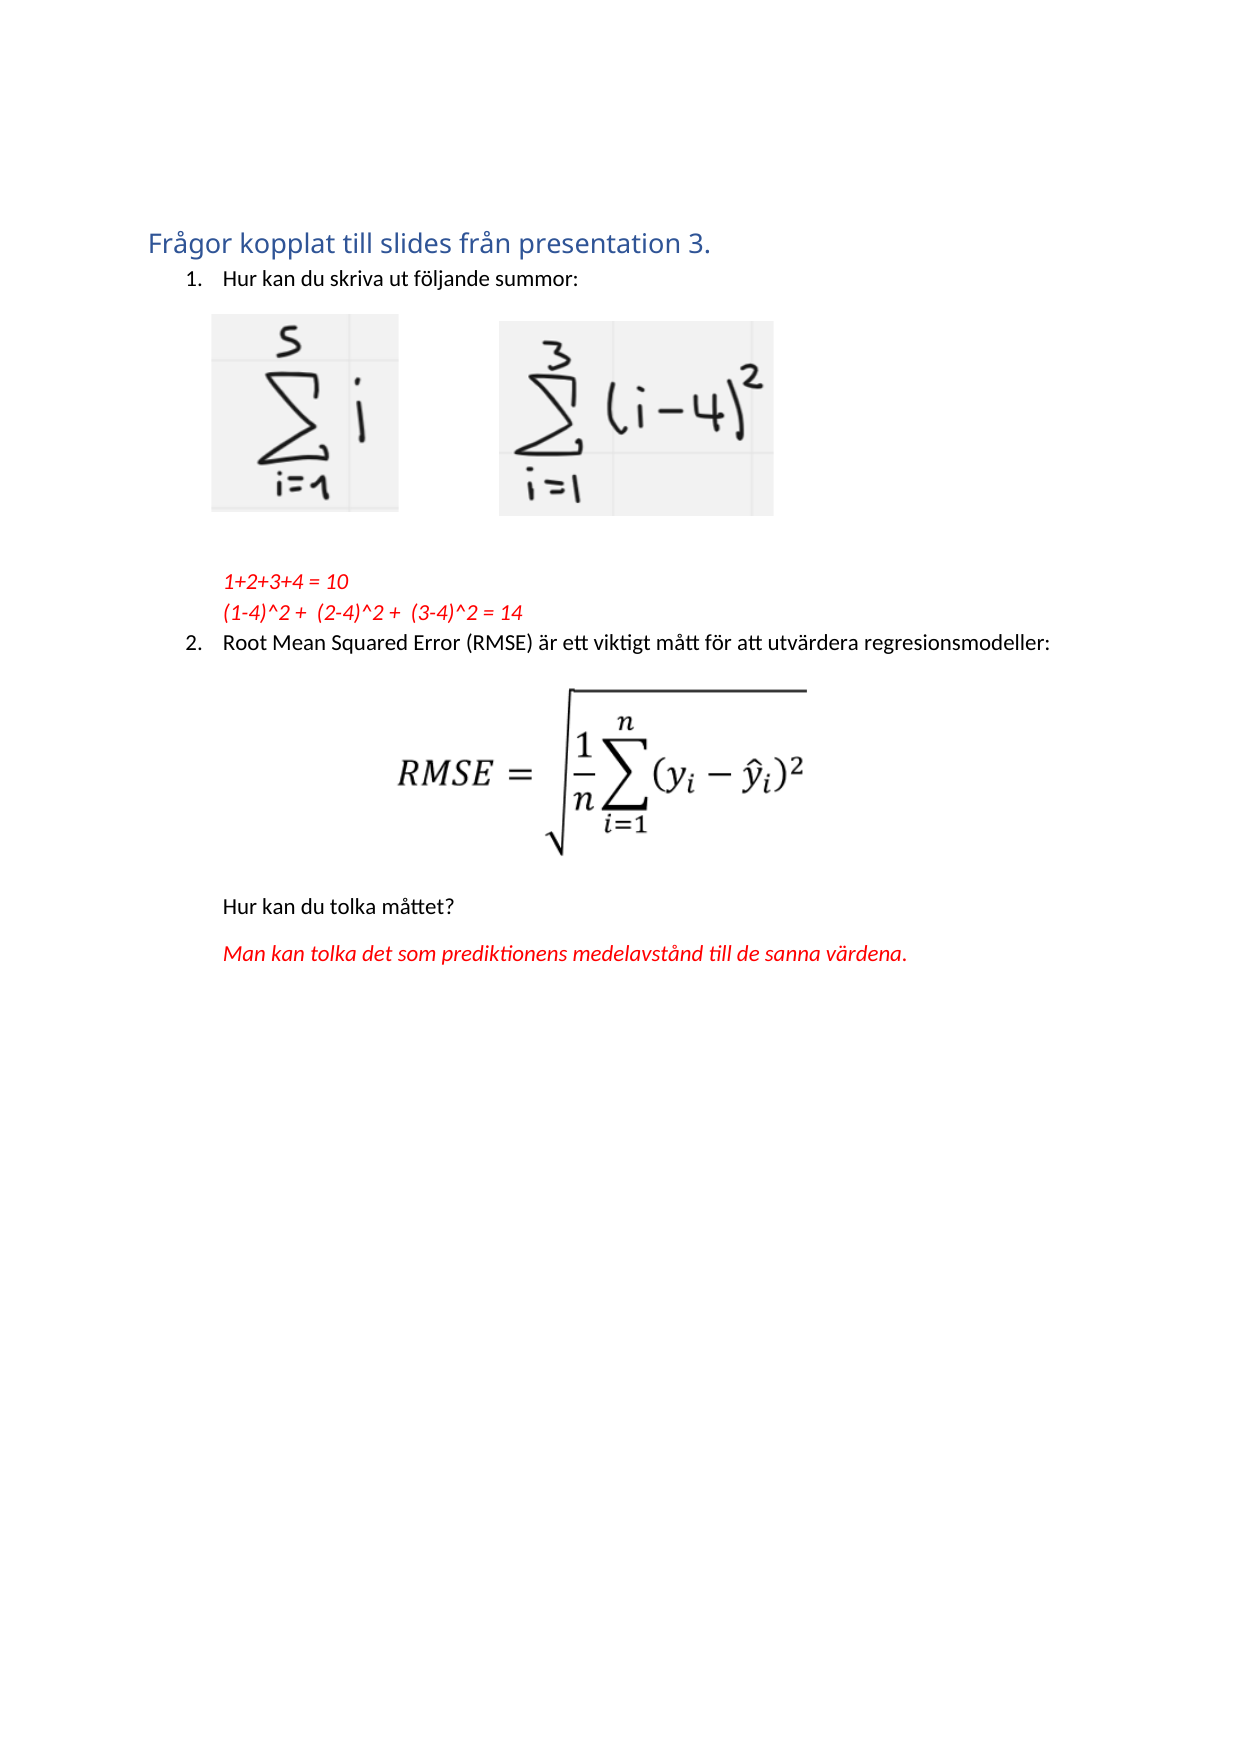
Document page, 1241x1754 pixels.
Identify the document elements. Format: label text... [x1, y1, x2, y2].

text Hur kan du tolka måttet? [148, 892, 1093, 921]
picture [211, 314, 399, 512]
subtitle Frågor kopplat till slides från presentation 3. [148, 225, 1093, 262]
list 1+2+3+4 = 10 (1-4)^2 + (2-4)^2 + (3-4)^2 = 14 [223, 567, 1093, 626]
picture [389, 669, 821, 860]
list Hur kan du skriva ut följande summor: [185, 264, 1093, 351]
picture [499, 321, 774, 516]
text Man kan tolka det som prediktionens medelavstånd till de sanna värdena. [148, 939, 1093, 967]
list Root Mean Squared Error (RMSE) är ett viktigt mått för att utvärdera regresionsmodeller: [185, 628, 1093, 686]
